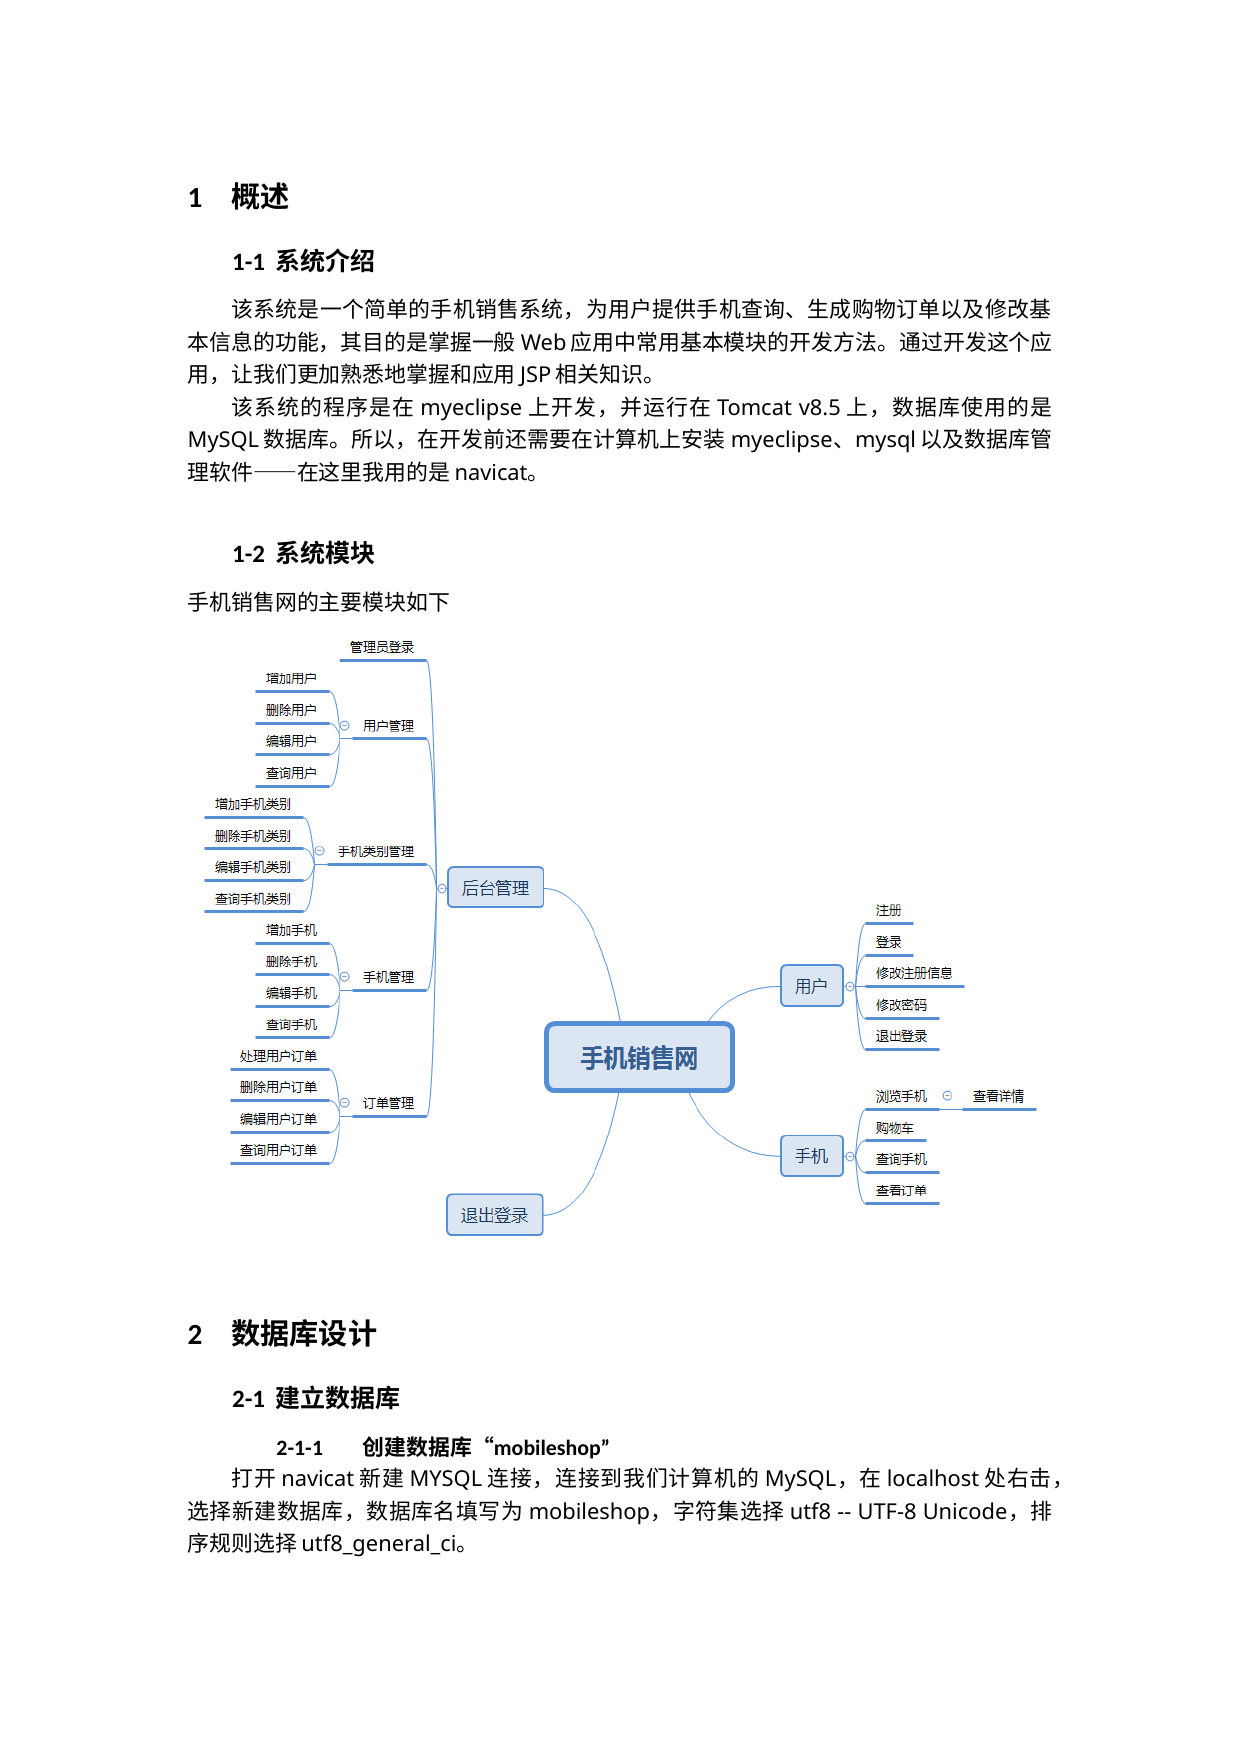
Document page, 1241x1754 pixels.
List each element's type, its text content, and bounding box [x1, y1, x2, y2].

text 系统介绍 [232, 227, 1053, 292]
text 该系统是一个简单的手机销售系统，为用户提供手机查询、生成购物订单以及修改基本信息的功能，其目的是掌握一般Web应用中常用基本模块的开发方法。通过开发这个应用，让我们更加熟悉地掌握和应用JSP相关知识。 [187, 292, 1053, 389]
text 系统模块 [232, 519, 1053, 584]
text 建立数据库 [232, 1364, 1053, 1429]
picture [187, 617, 1053, 1251]
text 打开navicat新建MYSQL连接，连接到我们计算机的MySQL，在localhost处右击，选择新建数据库，数据库名填写为mobileshop，字符集选择utf8 -- UTF-8 Unicode，排序规则选择utf8_general_ci。 [187, 1461, 1053, 1559]
text 该系统的程序是在myeclipse上开发，并运行在Tomcat v8.5上，数据库使用的是MySQL数据库。所以，在开发前还需要在计算机上安装myeclipse、mysql以及数据库管理软件——在这里我用的是navicat。 [187, 389, 1053, 487]
text 数据库设计 [187, 1299, 1053, 1364]
text 手机销售网的主要模块如下 [187, 584, 1053, 617]
text 概述 [187, 162, 1053, 227]
text 创建数据库“mobileshop” [276, 1429, 1053, 1461]
